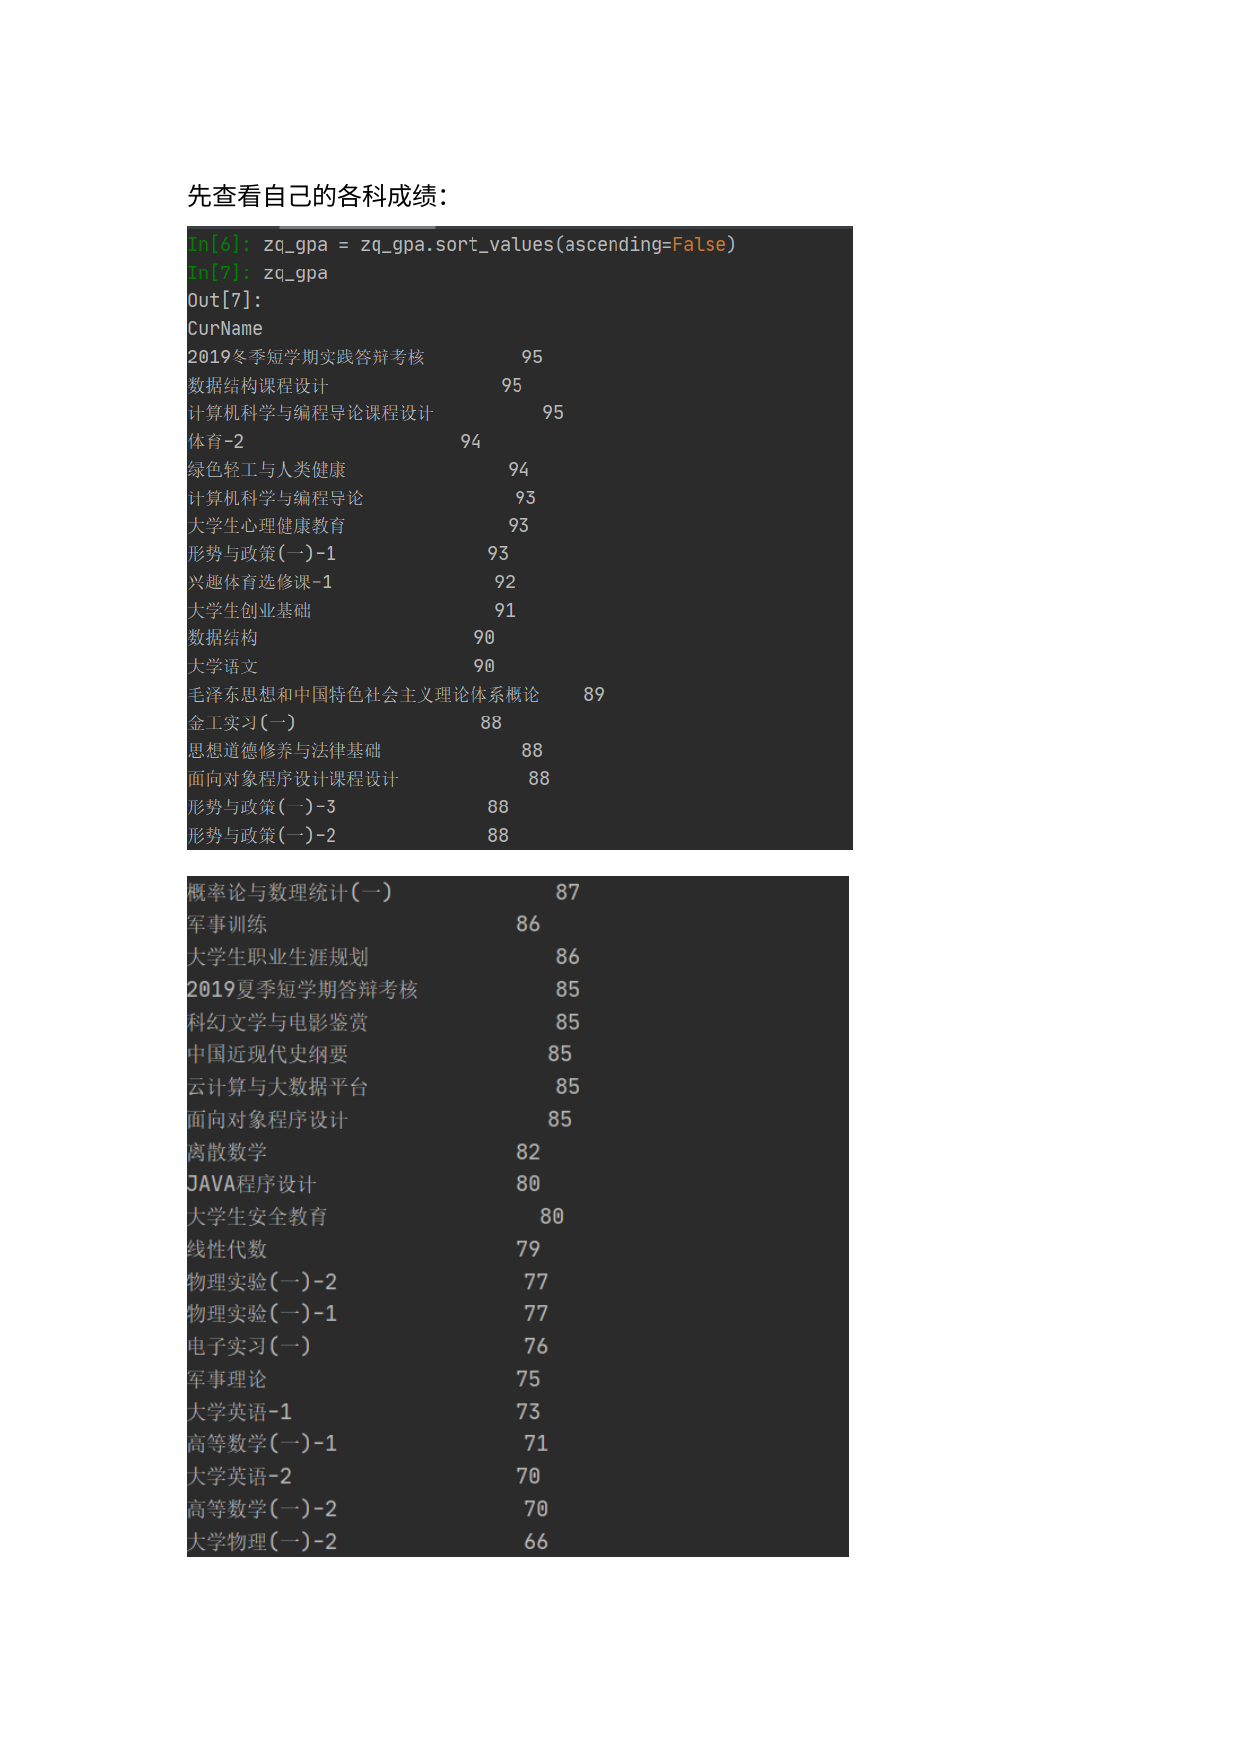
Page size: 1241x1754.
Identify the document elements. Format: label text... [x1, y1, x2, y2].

picture [187, 876, 849, 1557]
picture [187, 226, 853, 850]
